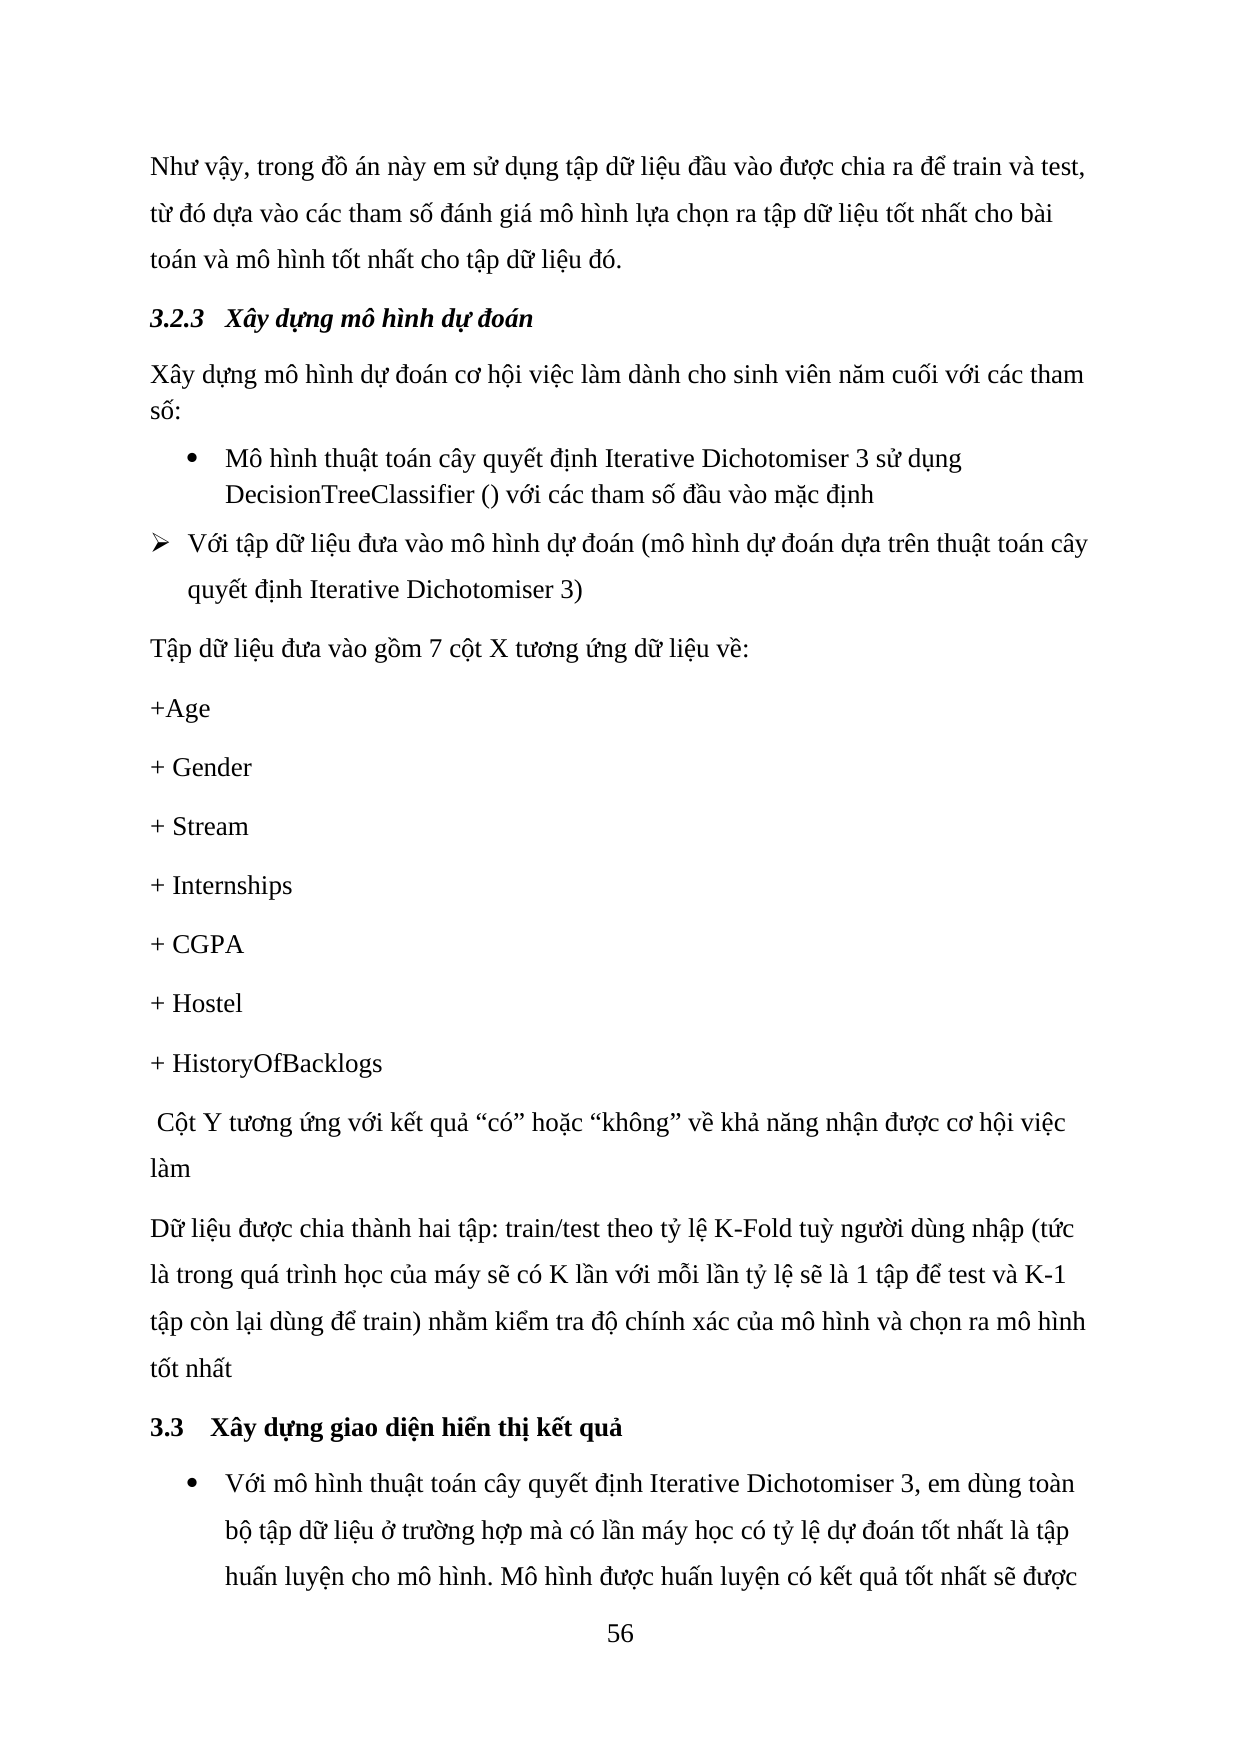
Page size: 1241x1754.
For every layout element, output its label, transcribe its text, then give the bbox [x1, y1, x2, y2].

text + Internships [150, 869, 1090, 900]
text + Gender [150, 751, 1090, 782]
text Xây dựng mô hình dự đoán cơ hội việc làm dành cho sinh viên năm cuối với các tham số: [150, 359, 1090, 426]
text +Age [150, 692, 1090, 723]
text + Hostel [150, 988, 1090, 1019]
text + HistoryOfBacklogs [150, 1047, 1090, 1078]
text Tập dữ liệu đưa vào gồm 7 cột X tương ứng dữ liệu về: [150, 633, 1090, 664]
subtitle Xây dựng giao diện hiển thị kết quả [150, 1411, 1090, 1442]
subtitle Xây dựng mô hình dự đoán [150, 302, 1090, 334]
text + Stream [150, 810, 1090, 841]
list Với tập dữ liệu đưa vào mô hình dự đoán (mô hình dự đoán dựa trên thuật toán cây quyết định Iterative Dichotomiser 3) [150, 527, 1090, 604]
text Như vậy, trong đồ án này em sử dụng tập dữ liệu đầu vào được chia ra để train và test, từ đó dựa vào các tham số đánh giá mô hình lựa chọn ra tập dữ liệu tốt nhất cho bài toán và mô hình tốt nhất cho tập dữ liệu đó. [150, 150, 1090, 274]
text Cột Y tương ứng với kết quả “có” hoặc “không” về khả năng nhận được cơ hội việc làm [150, 1106, 1090, 1184]
text Dữ liệu được chia thành hai tập: train/test theo tỷ lệ K-Fold tuỳ người dùng nhập (tức là trong quá trình học của máy sẽ có K lần với mỗi lần tỷ lệ sẽ là 1 tập để test và K-1 tập còn lại dùng để train) nhằm kiểm tra độ chính xác của mô hình và chọn ra mô hình tốt nhất [150, 1212, 1090, 1383]
list Mô hình thuật toán cây quyết định Iterative Dichotomiser 3 sử dụng DecisionTreeClassifier () với các tham số đầu vào mặc định [187, 443, 1090, 509]
text + CGPA [150, 928, 1090, 959]
